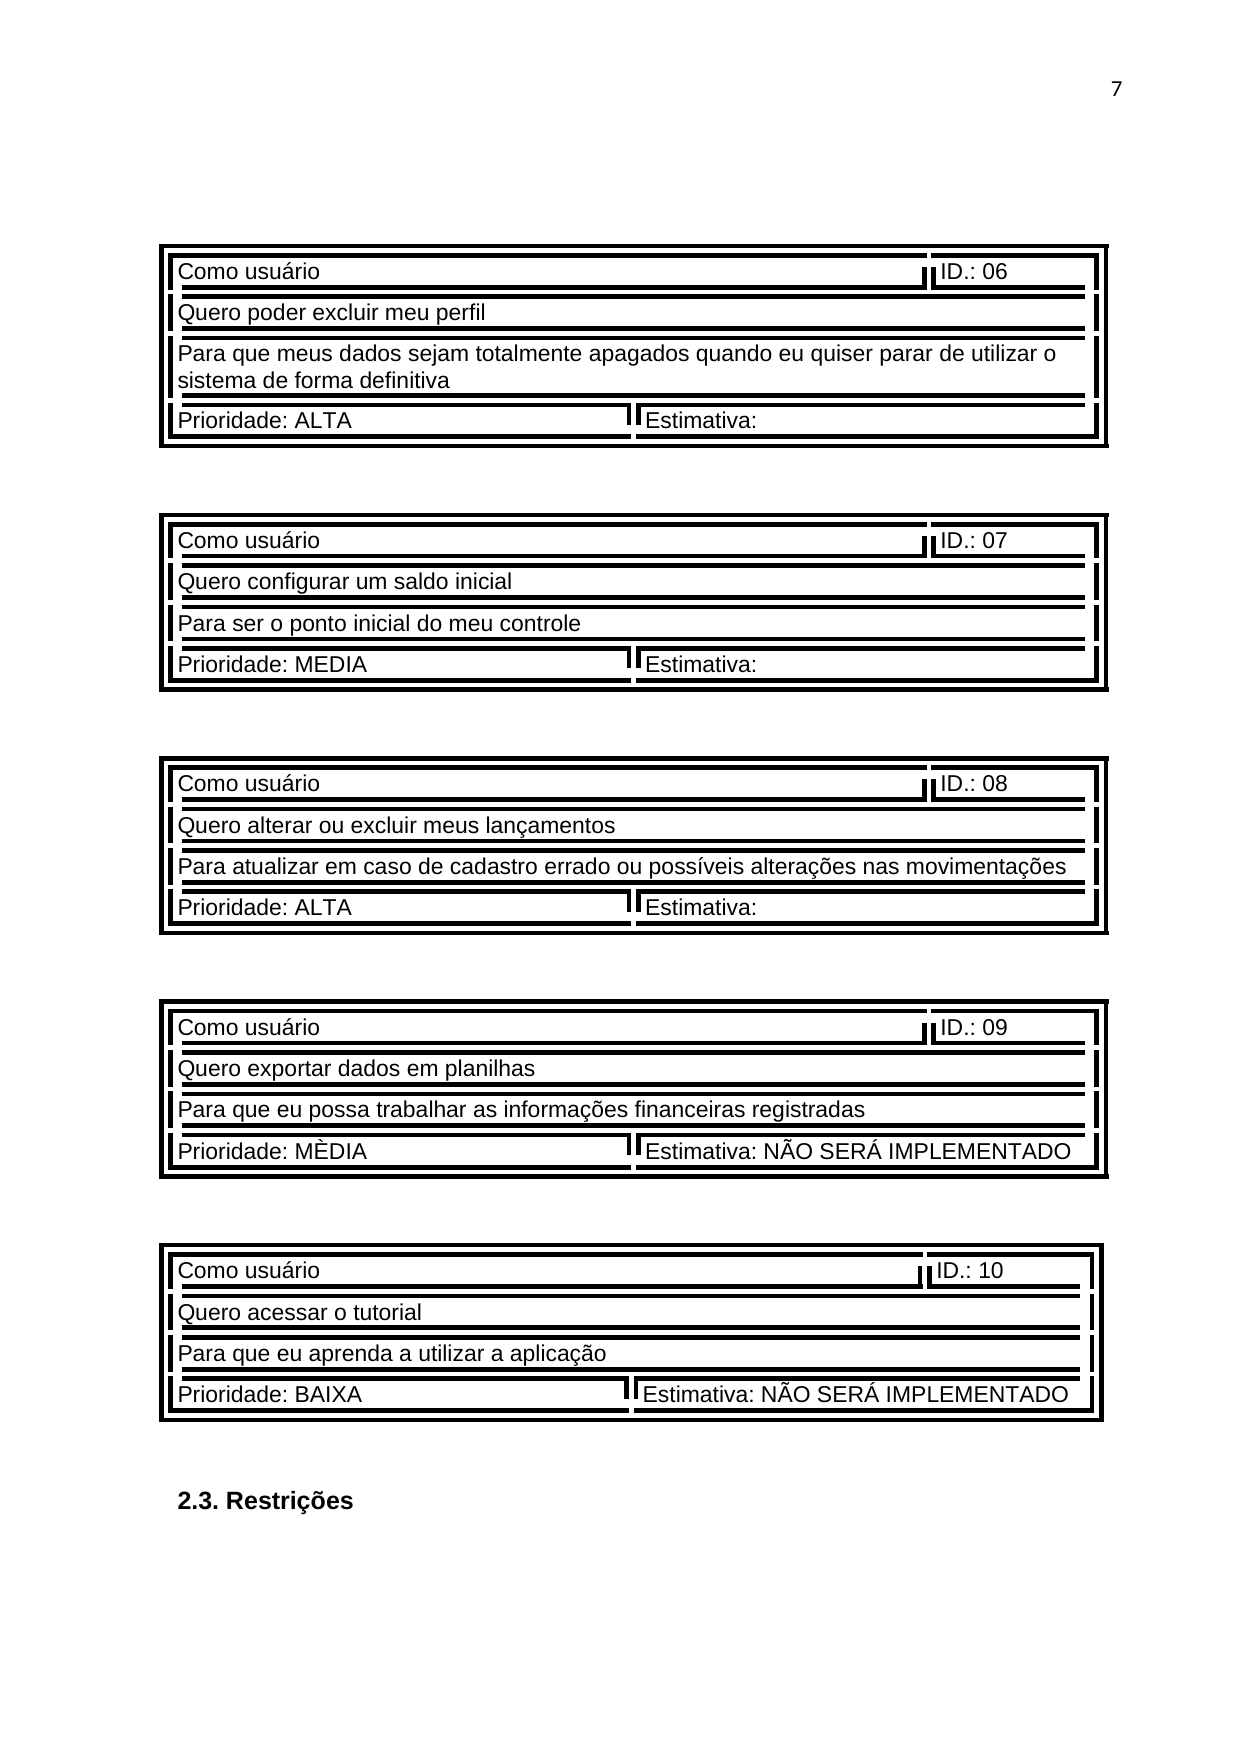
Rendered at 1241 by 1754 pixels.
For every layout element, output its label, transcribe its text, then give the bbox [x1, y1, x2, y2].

table_cell Prioridade: BAIXA [166, 1367, 631, 1408]
table_cell Para atualizar em caso de cadastro errado ou possíveis alterações nas movimentações [166, 839, 1101, 880]
table_cell Para que meus dados sejam totalmente apagados quando eu quiser parar de utilizar o sistema de forma definitiva [166, 326, 1101, 393]
table_header Como usuário [166, 1004, 929, 1041]
table_header ID.: 07 [929, 517, 1101, 554]
table_header Como usuário [166, 248, 929, 285]
table_cell Prioridade: MÈDIA [166, 1123, 634, 1165]
table_header Como usuário [166, 1247, 925, 1284]
table_header Como usuário [166, 761, 929, 797]
table_cell Estimativa: [634, 393, 1101, 434]
table_header ID.: 06 [929, 248, 1101, 285]
table_cell Estimativa: [634, 636, 1101, 678]
table_cell Para que eu aprenda a utilizar a aplicação [166, 1325, 1097, 1367]
table_cell Para ser o ponto inicial do meu controle [166, 595, 1101, 636]
table_cell Estimativa: [634, 880, 1101, 921]
table_header ID.: 10 [925, 1247, 1097, 1284]
table_header ID.: 09 [929, 1004, 1101, 1041]
table_cell Quero acessar o tutorial [166, 1284, 1097, 1325]
table_cell Quero alterar ou excluir meus lançamentos [166, 797, 1101, 838]
table_header ID.: 08 [929, 761, 1101, 797]
subtitle 2.3. Restrições [177, 1486, 1122, 1515]
table_cell Quero configurar um saldo inicial [166, 554, 1101, 595]
table_cell Prioridade: ALTA [166, 880, 634, 921]
table_cell Estimativa: NÃO SERÁ IMPLEMENTADO [631, 1367, 1097, 1408]
table_cell Estimativa: NÃO SERÁ IMPLEMENTADO [634, 1123, 1101, 1165]
table_cell Prioridade: MEDIA [166, 636, 634, 678]
table_header Como usuário [166, 517, 929, 554]
table_cell Para que eu possa trabalhar as informações financeiras registradas [166, 1082, 1101, 1123]
table_cell Quero poder excluir meu perfil [166, 285, 1101, 326]
table_cell Prioridade: ALTA [166, 393, 634, 434]
table_cell Quero exportar dados em planilhas [166, 1041, 1101, 1082]
